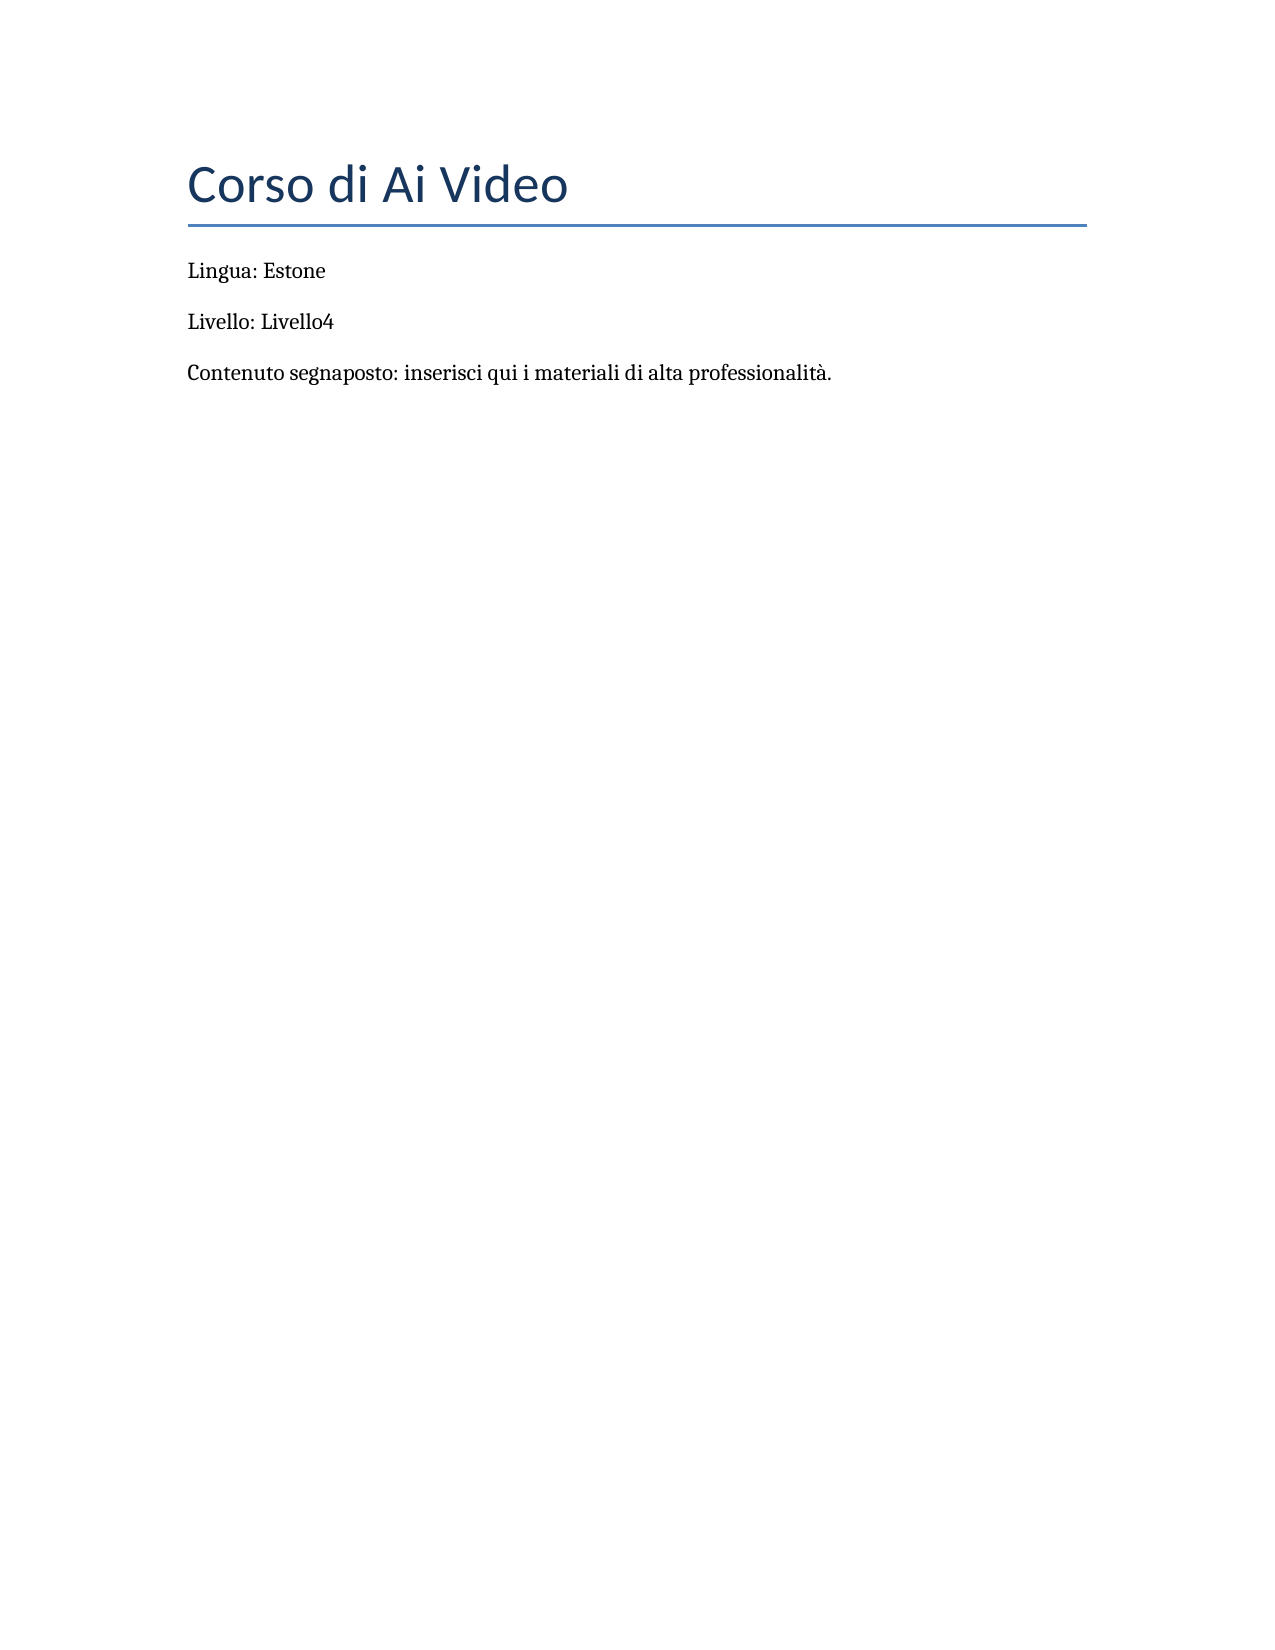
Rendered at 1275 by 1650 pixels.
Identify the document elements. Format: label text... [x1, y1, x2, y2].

text Lingua: Estone [187, 258, 1087, 284]
text Contenuto segnaposto: inserisci qui i materiali di alta professionalità. [187, 360, 1087, 386]
text Livello: Livello4 [187, 309, 1087, 335]
title Corso di Ai Video [187, 150, 1087, 227]
